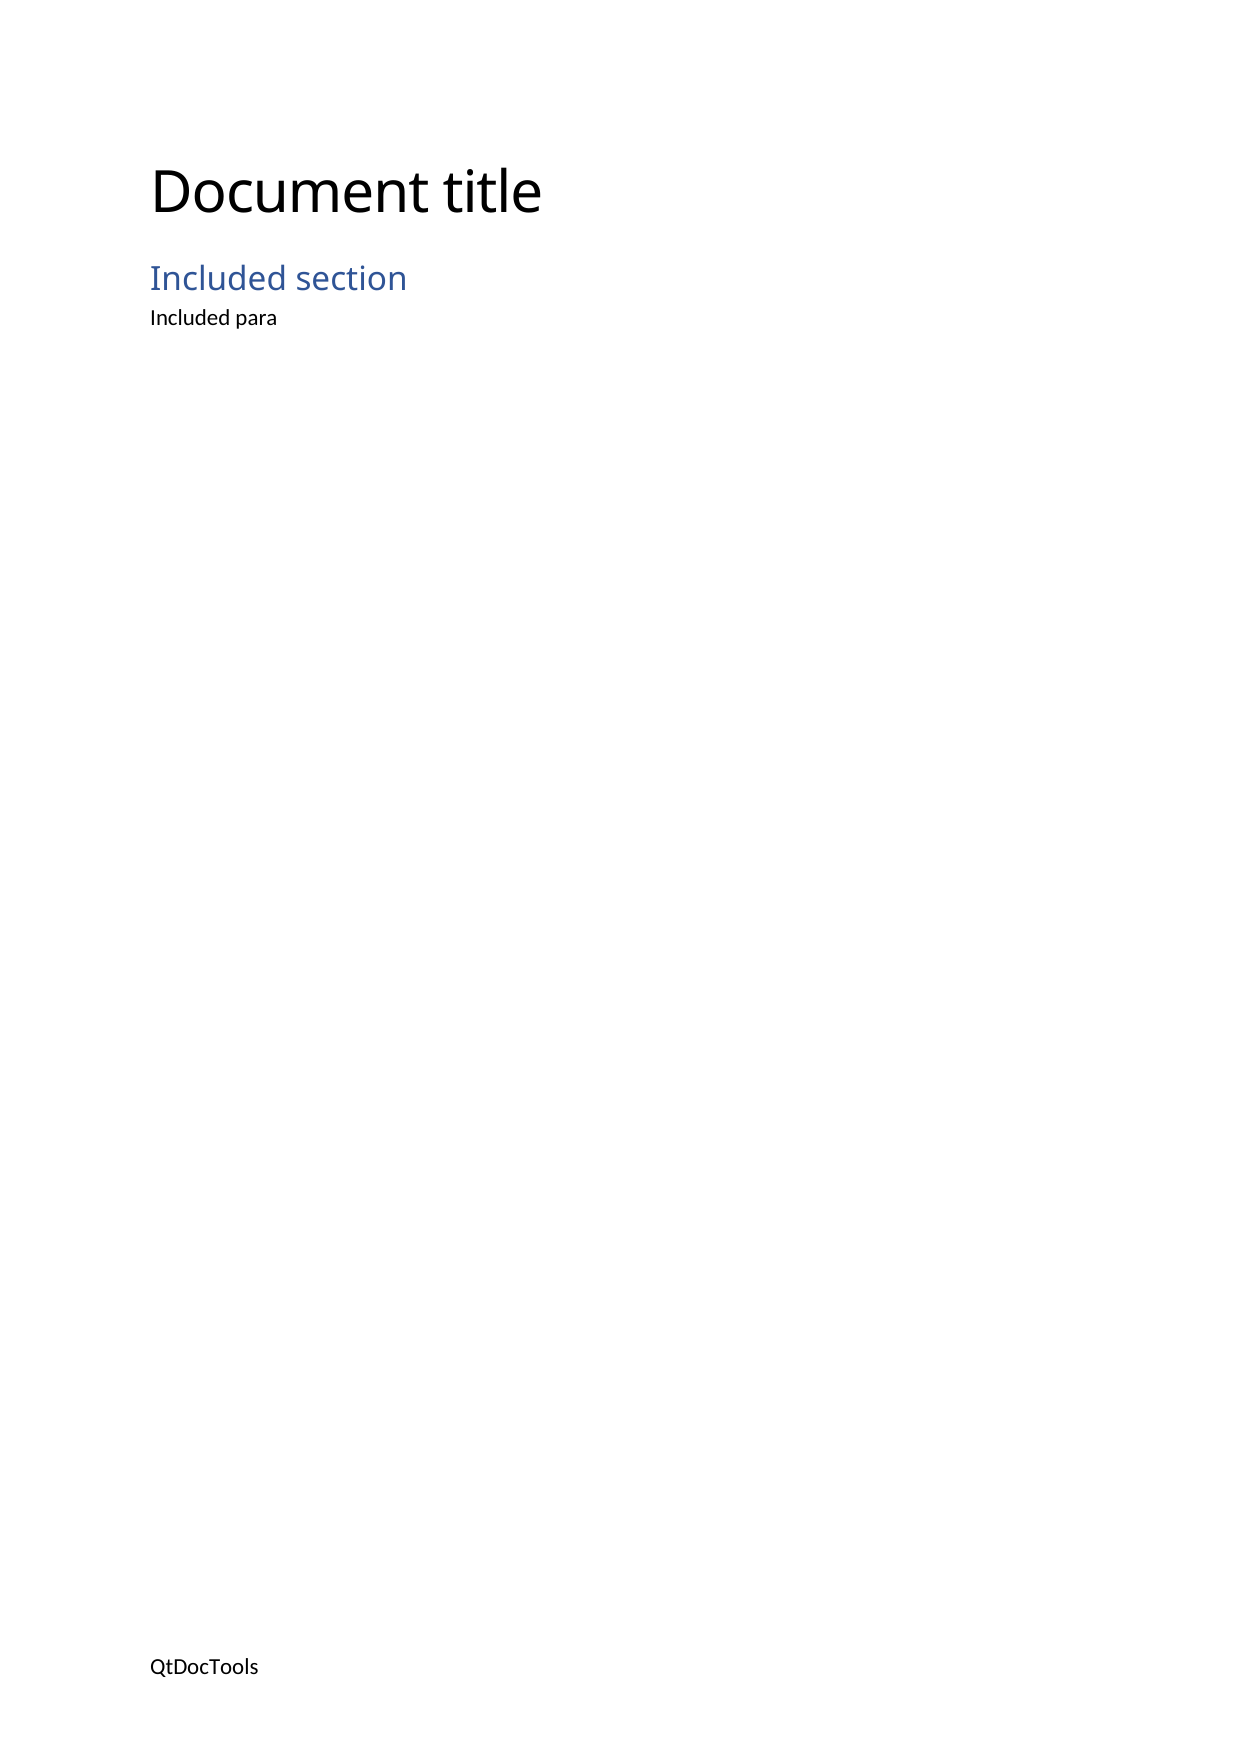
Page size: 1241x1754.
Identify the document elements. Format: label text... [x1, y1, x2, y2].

text Included para [150, 303, 1090, 331]
title Document title [150, 150, 1090, 229]
subtitle Included section [150, 254, 1090, 300]
